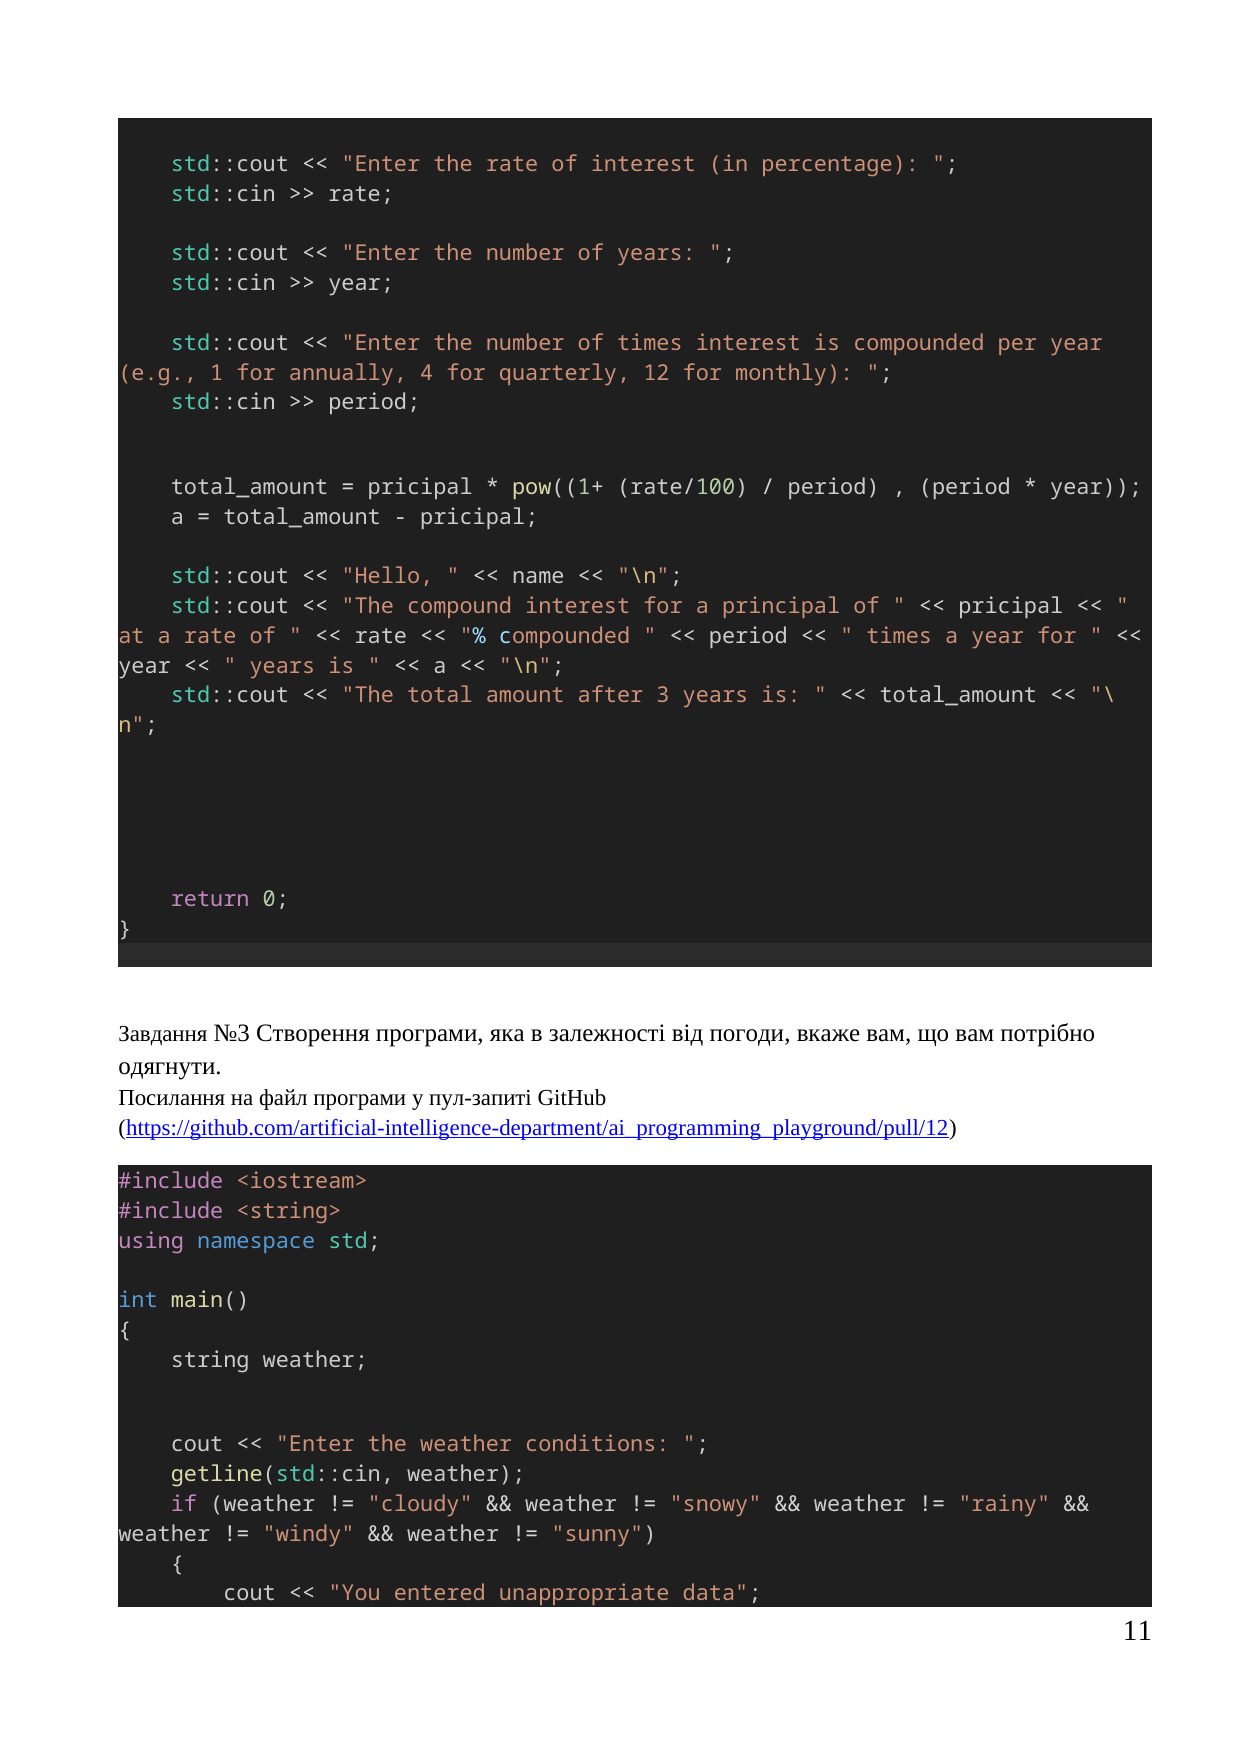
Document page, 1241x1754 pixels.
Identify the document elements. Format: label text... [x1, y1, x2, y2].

text std::cout << "The compound interest for a principal of " << pricipal << " at a rate of " << rate << "% compounded " << period << " times a year for " << year << " years is " << a << "\n"; [118, 590, 1152, 679]
text std::cout << "Enter the rate of interest (in percentage): "; [118, 148, 1152, 178]
text { [118, 1314, 1152, 1344]
text std::cout << "The total amount after 3 years is: " << total_amount << "\n"; [118, 679, 1152, 739]
text Посилання на файл програми у пул-запиті GitHub (https://github.com/artificial-intelligence-department/ai_programming_playground/pull/12) [118, 1084, 1152, 1140]
text total_amount = pricipal * pow((1+ (rate/100) / period) , (period * year)); [118, 471, 1152, 501]
text { [118, 1547, 1152, 1577]
text std::cout << "Enter the number of times interest is compounded per year (e.g., 1 for annually, 4 for quarterly, 12 for monthly): "; [118, 327, 1152, 386]
text using namespace std; [118, 1224, 1152, 1254]
text Завдання №3 Створення програми, яка в залежності від погоди, вкаже вам, що вам потрібно одягнути. [118, 1018, 1152, 1079]
text std::cin >> year; [118, 267, 1152, 297]
text std::cin >> period; [118, 386, 1152, 416]
text #include <string> [118, 1195, 1152, 1224]
text std::cout << "Enter the number of years: "; [118, 237, 1152, 267]
text cout << "You entered unappropriate data"; [118, 1577, 1152, 1607]
text if (weather != "cloudy" && weather != "snowy" && weather != "rainy" && weather != "windy" && weather != "sunny") [118, 1488, 1152, 1547]
text std::cout << "Hello, " << name << "\n"; [118, 560, 1152, 590]
text string weather; [118, 1344, 1152, 1373]
text a = total_amount - pricipal; [118, 501, 1152, 530]
text #include <iostream> [118, 1165, 1152, 1195]
text getline(std::cin, weather); [118, 1458, 1152, 1488]
text std::cin >> rate; [118, 178, 1152, 207]
text return 0; [118, 883, 1152, 913]
text cout << "Enter the weather conditions: "; [118, 1428, 1152, 1458]
text } [118, 913, 1152, 943]
text int main() [118, 1284, 1152, 1314]
